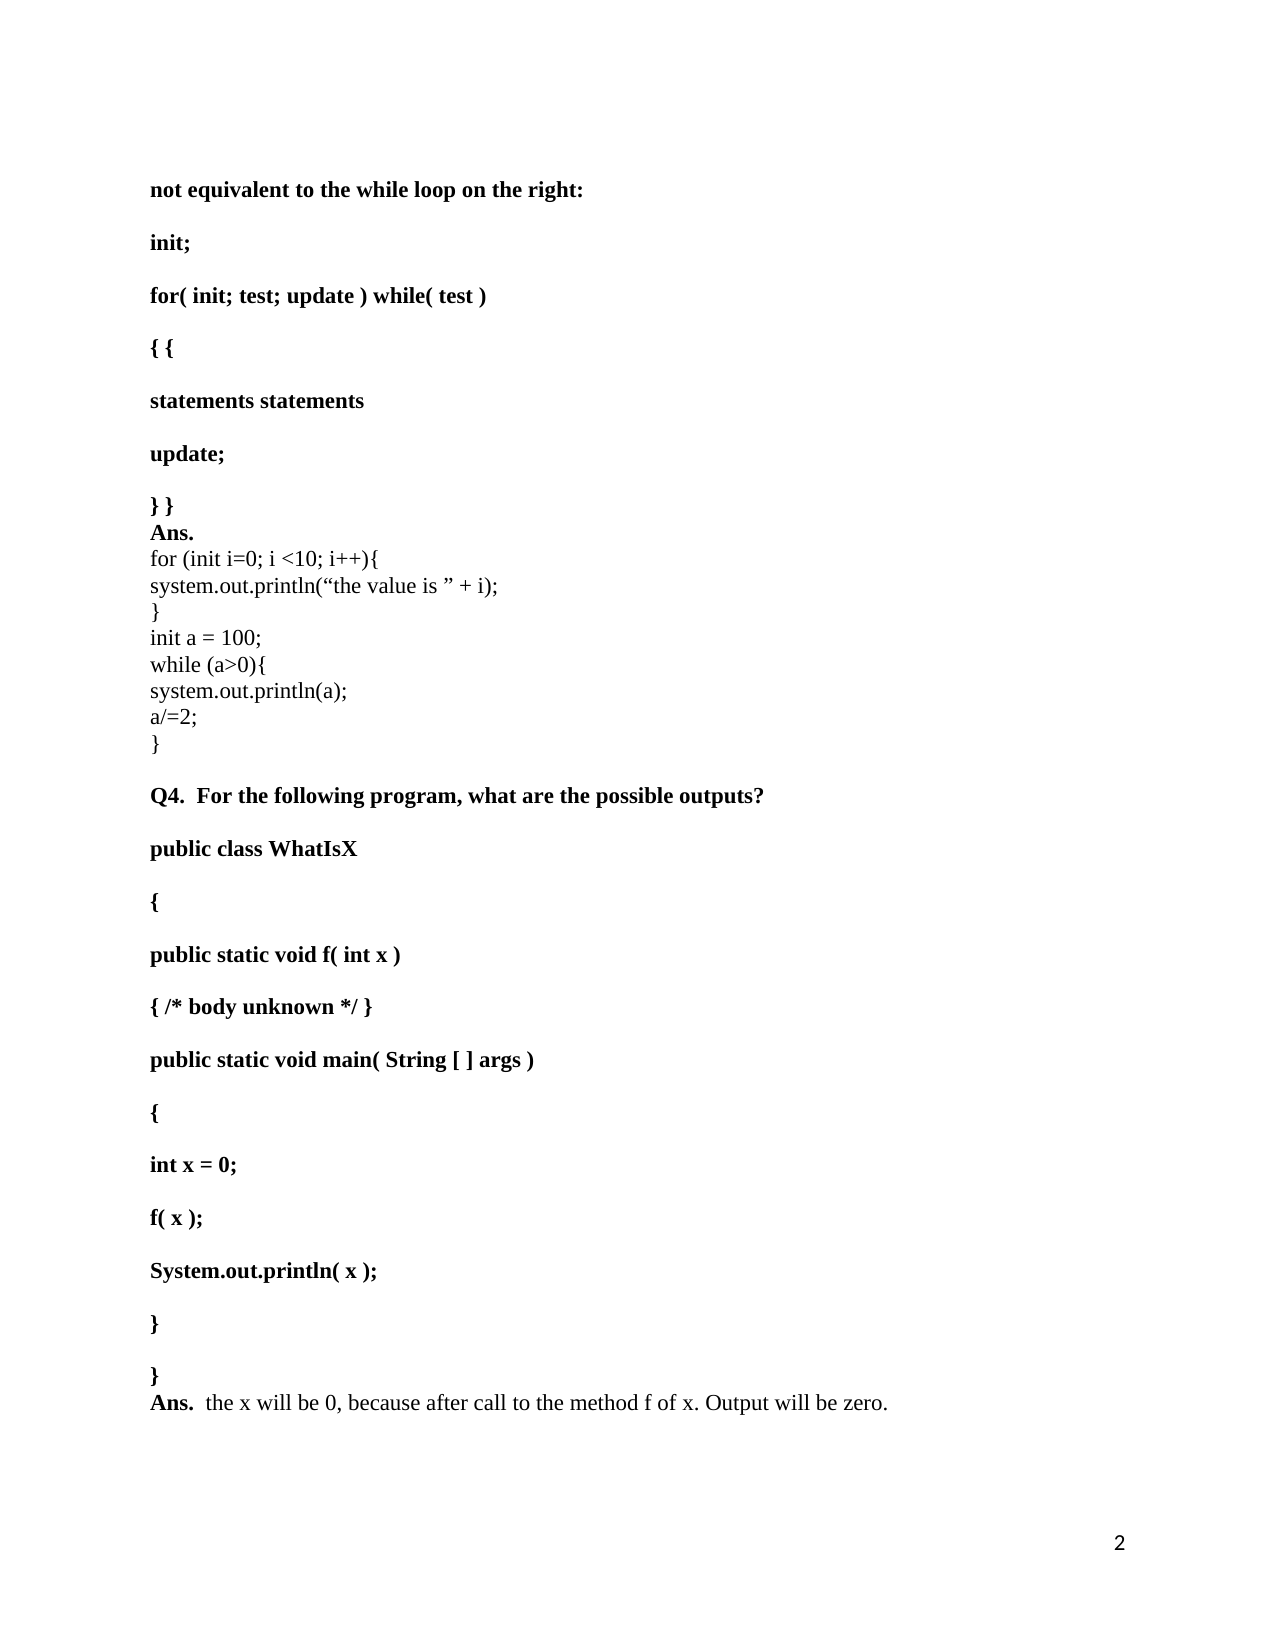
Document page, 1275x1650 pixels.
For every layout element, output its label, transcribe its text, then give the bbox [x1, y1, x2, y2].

text public class WhatIsX [150, 835, 1125, 862]
text public static void f( int x ) [150, 941, 1125, 967]
text Q4. For the following program, what are the possible outputs? [150, 782, 1125, 809]
text { [150, 888, 1125, 914]
text statements statements [150, 387, 1125, 413]
text public static void main( String [ ] args ) [150, 1046, 1125, 1072]
text int x = 0; [150, 1151, 1125, 1178]
text system.out.println(“the value is ” + i); [150, 572, 1125, 598]
text init; [150, 229, 1125, 255]
text } [150, 1309, 1125, 1336]
text f( x ); [150, 1204, 1125, 1231]
text not equivalent to the while loop on the right: [150, 176, 1125, 203]
text { /* body unknown */ } [150, 993, 1125, 1020]
text Ans. the x will be 0, because after call to the method f of x. Output will be zero. [150, 1389, 1125, 1415]
text init a = 100; [150, 624, 1125, 651]
text } [150, 730, 1125, 756]
text update; [150, 440, 1125, 466]
text system.out.println(a); [150, 677, 1125, 703]
text } [150, 598, 1125, 624]
text { { [150, 334, 1125, 361]
text } [150, 1362, 1125, 1389]
text } } [150, 493, 1125, 519]
text a/=2; [150, 703, 1125, 730]
text for( init; test; update ) while( test ) [150, 282, 1125, 308]
text { [150, 1099, 1125, 1125]
text Ans. [150, 519, 1125, 545]
text for (init i=0; i <10; i++){ [150, 545, 1125, 572]
text while (a>0){ [150, 651, 1125, 677]
text System.out.println( x ); [150, 1257, 1125, 1283]
